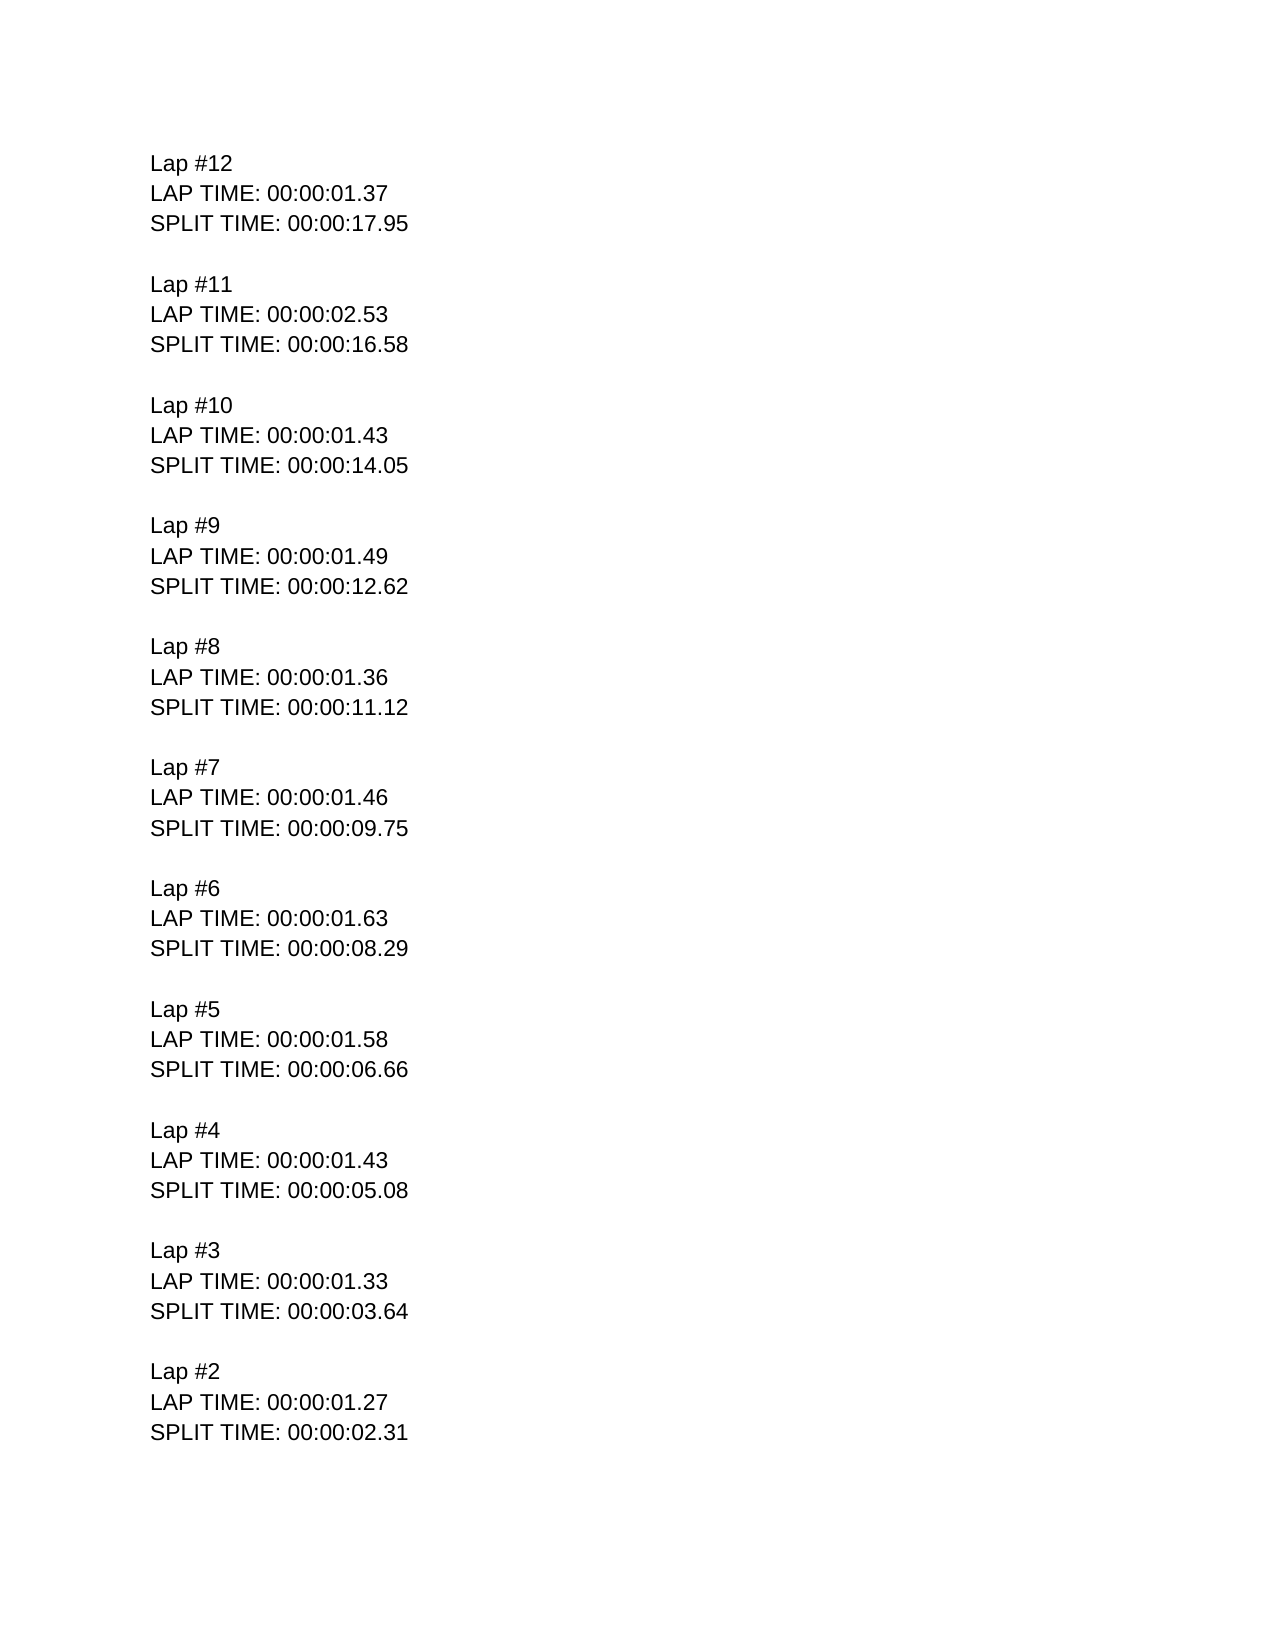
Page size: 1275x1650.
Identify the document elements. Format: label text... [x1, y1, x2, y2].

text Lap #6 [150, 875, 1125, 901]
text SPLIT TIME: 00:00:17.95 [150, 210, 1125, 237]
text LAP TIME: 00:00:01.43 [150, 1147, 1125, 1173]
text LAP TIME: 00:00:02.53 [150, 301, 1125, 327]
text SPLIT TIME: 00:00:02.31 [150, 1419, 1125, 1445]
text Lap #4 [150, 1117, 1125, 1143]
text LAP TIME: 00:00:01.43 [150, 422, 1125, 448]
text Lap #2 [150, 1358, 1125, 1385]
text LAP TIME: 00:00:01.49 [150, 543, 1125, 569]
text SPLIT TIME: 00:00:14.05 [150, 452, 1125, 478]
text SPLIT TIME: 00:00:03.64 [150, 1298, 1125, 1324]
text SPLIT TIME: 00:00:08.29 [150, 935, 1125, 962]
text Lap #3 [150, 1237, 1125, 1264]
text SPLIT TIME: 00:00:16.58 [150, 331, 1125, 358]
text LAP TIME: 00:00:01.58 [150, 1026, 1125, 1052]
text LAP TIME: 00:00:01.37 [150, 180, 1125, 207]
text Lap #9 [150, 512, 1125, 539]
text LAP TIME: 00:00:01.27 [150, 1388, 1125, 1415]
text SPLIT TIME: 00:00:06.66 [150, 1056, 1125, 1083]
text SPLIT TIME: 00:00:11.12 [150, 694, 1125, 720]
text SPLIT TIME: 00:00:12.62 [150, 573, 1125, 599]
text LAP TIME: 00:00:01.46 [150, 784, 1125, 811]
text LAP TIME: 00:00:01.33 [150, 1268, 1125, 1294]
text Lap #11 [150, 271, 1125, 297]
text Lap #5 [150, 996, 1125, 1022]
text Lap #7 [150, 754, 1125, 781]
text LAP TIME: 00:00:01.36 [150, 663, 1125, 690]
text LAP TIME: 00:00:01.63 [150, 905, 1125, 932]
text Lap #10 [150, 392, 1125, 418]
text SPLIT TIME: 00:00:09.75 [150, 814, 1125, 841]
text Lap #8 [150, 633, 1125, 660]
text SPLIT TIME: 00:00:05.08 [150, 1177, 1125, 1203]
text Lap #12 [150, 150, 1125, 176]
